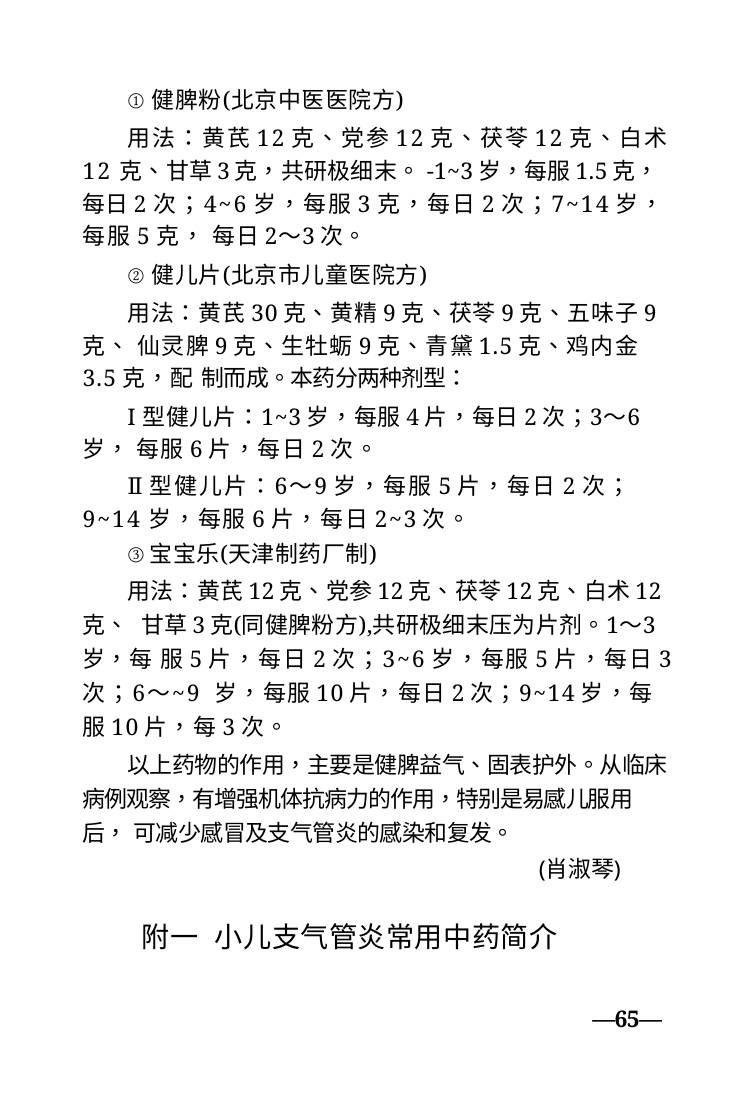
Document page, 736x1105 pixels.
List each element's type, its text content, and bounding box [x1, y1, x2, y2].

text I 型健儿片：1~3岁，每服4片，每日2次；3～6岁， 每服6片，每日2次。 [82, 401, 661, 464]
text ① 健脾粉(北京中医医院方) [127, 86, 676, 114]
text 以上药物的作用，主要是健脾益气、固表护外。从临床 病例观察，有增强机体抗病力的作用，特别是易感儿服用后， 可减少感冒及支气管炎的感染和复发。 [82, 749, 676, 848]
text ② 健儿片(北京市儿童医院方) [127, 261, 676, 289]
text 用法：黄芪12克、党参12克、茯苓12克、白术12 克、甘草3克，共研极细末。 -1~3岁，每服1.5克，每日2 次；4~6岁，每服3克，每日2次；7~14岁，每服5克， 每日2～3次。 [82, 122, 668, 252]
text ③宝宝乐(天津制药厂制) [127, 540, 676, 568]
text Ⅱ型健儿片：6～9岁，每服5片，每日2次；9~14 岁，每服6片，每日2~3次。 [82, 470, 661, 534]
text (肖淑琴) [538, 855, 676, 883]
text 附一 小儿支气管炎常用中药简介 [142, 919, 676, 954]
text 用法：黄芪30克、黄精9克、茯苓9克、五味子9克、 仙灵脾9克、生牡蛎9克、青黛1.5克、鸡内金3.5克，配 制而成。本药分两种剂型： [82, 297, 669, 393]
text 用法：黄芪12克、党参12克、茯苓12克、白术12克、 甘草3克(同健脾粉方),共研极细末压为片剂。1～3岁，每 服5片，每日2次；3~6岁，每服5片，每日3次；6～~9 岁，每服10片，每日2次；9~14岁，每服10片，每3次。 [82, 575, 676, 742]
